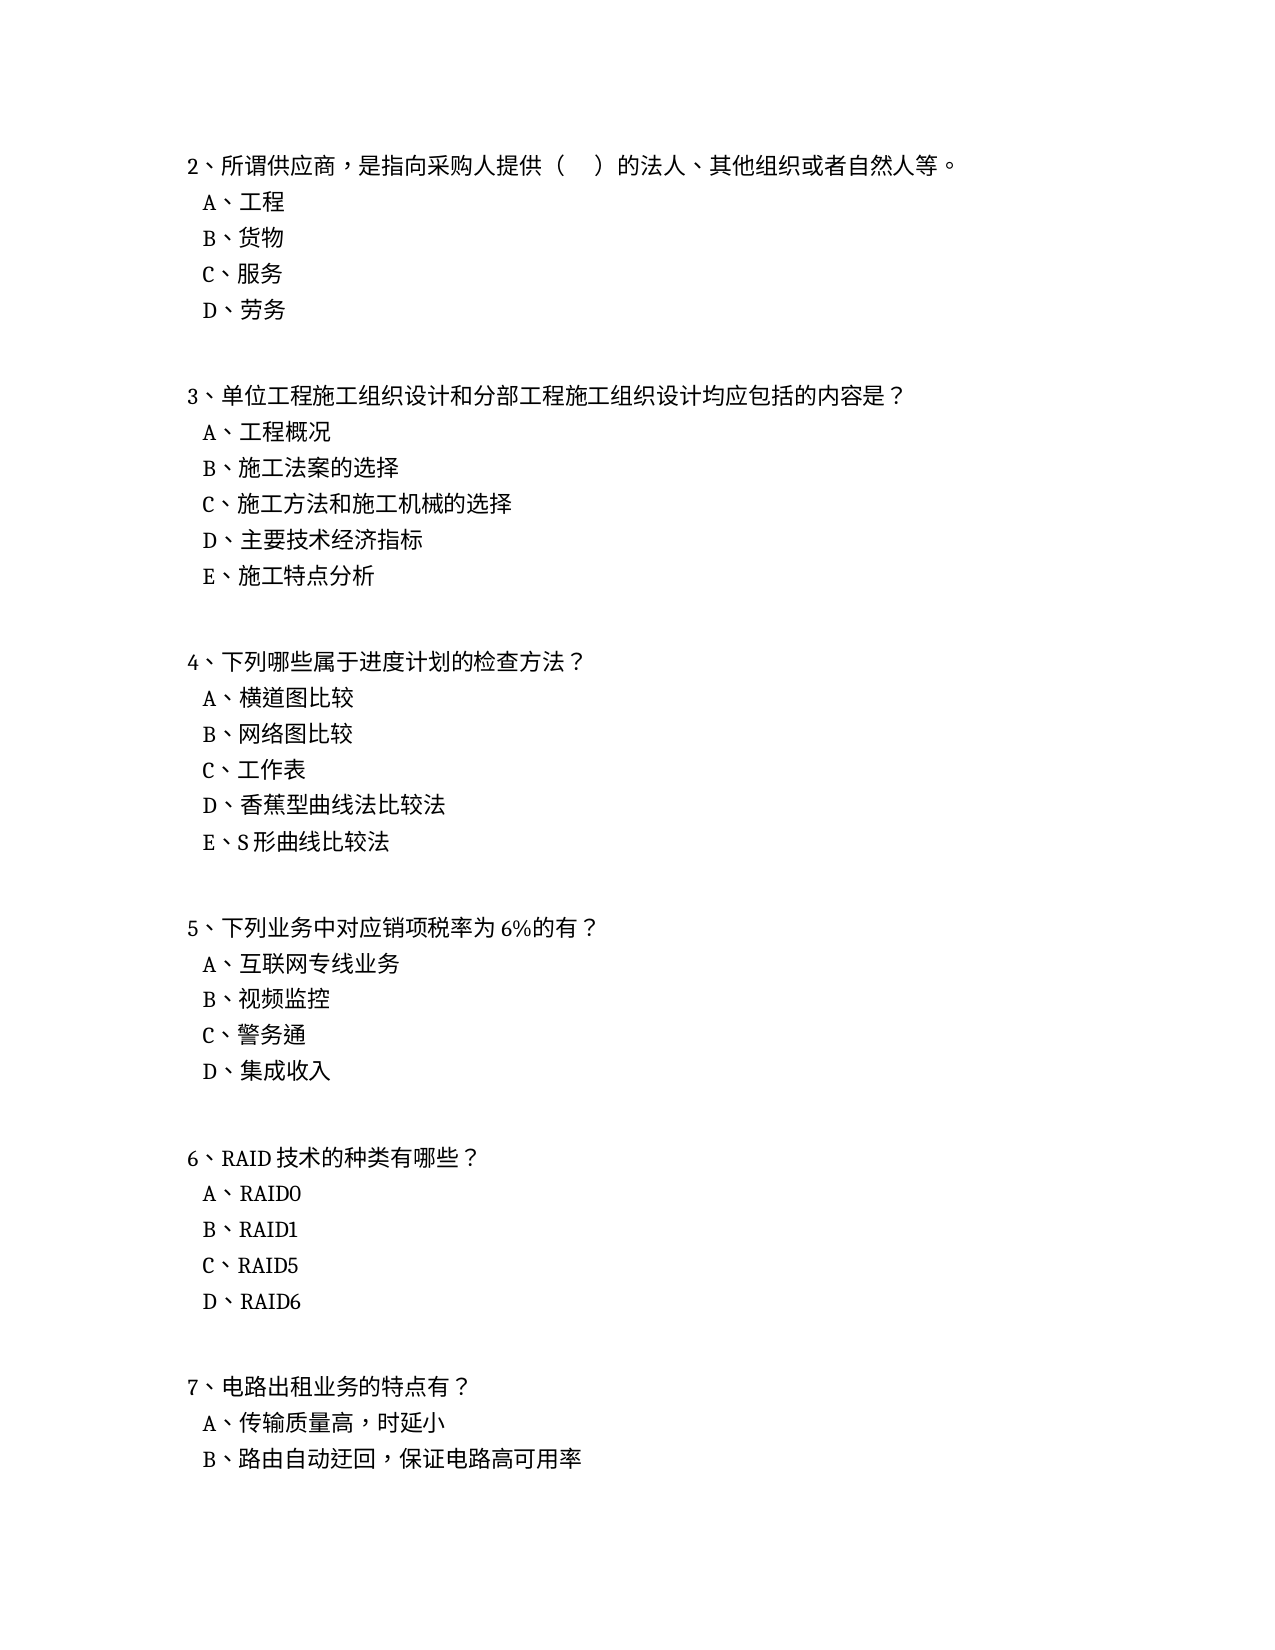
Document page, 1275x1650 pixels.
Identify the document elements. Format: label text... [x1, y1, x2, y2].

text 2、所谓供应商，是指向采购人提供（ ）的法人、其他组织或者自然人等。 A、工程 B、货物 C、服务 D、劳务 [187, 150, 1087, 355]
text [187, 1371, 1087, 1474]
text 4、下列哪些属于进度计划的检查方法？ A、横道图比较 B、网络图比较 C、工作表 D、香蕉型曲线法比较法 E、S形曲线比较法 [187, 646, 1087, 887]
text 3、单位工程施工组织设计和分部工程施工组织设计均应包括的内容是？ A、工程概况 B、施工法案的选择 C、施工方法和施工机械的选择 D、主要技术经济指标 E、施工特点分析 [187, 380, 1087, 621]
text 6、RAID技术的种类有哪些？ A、RAID0 B、RAID1 C、RAID5 D、RAID6 [187, 1141, 1087, 1347]
text 5、下列业务中对应销项税率为6%的有？ A、互联网专线业务 B、视频监控 C、警务通 D、集成收入 [187, 912, 1087, 1117]
